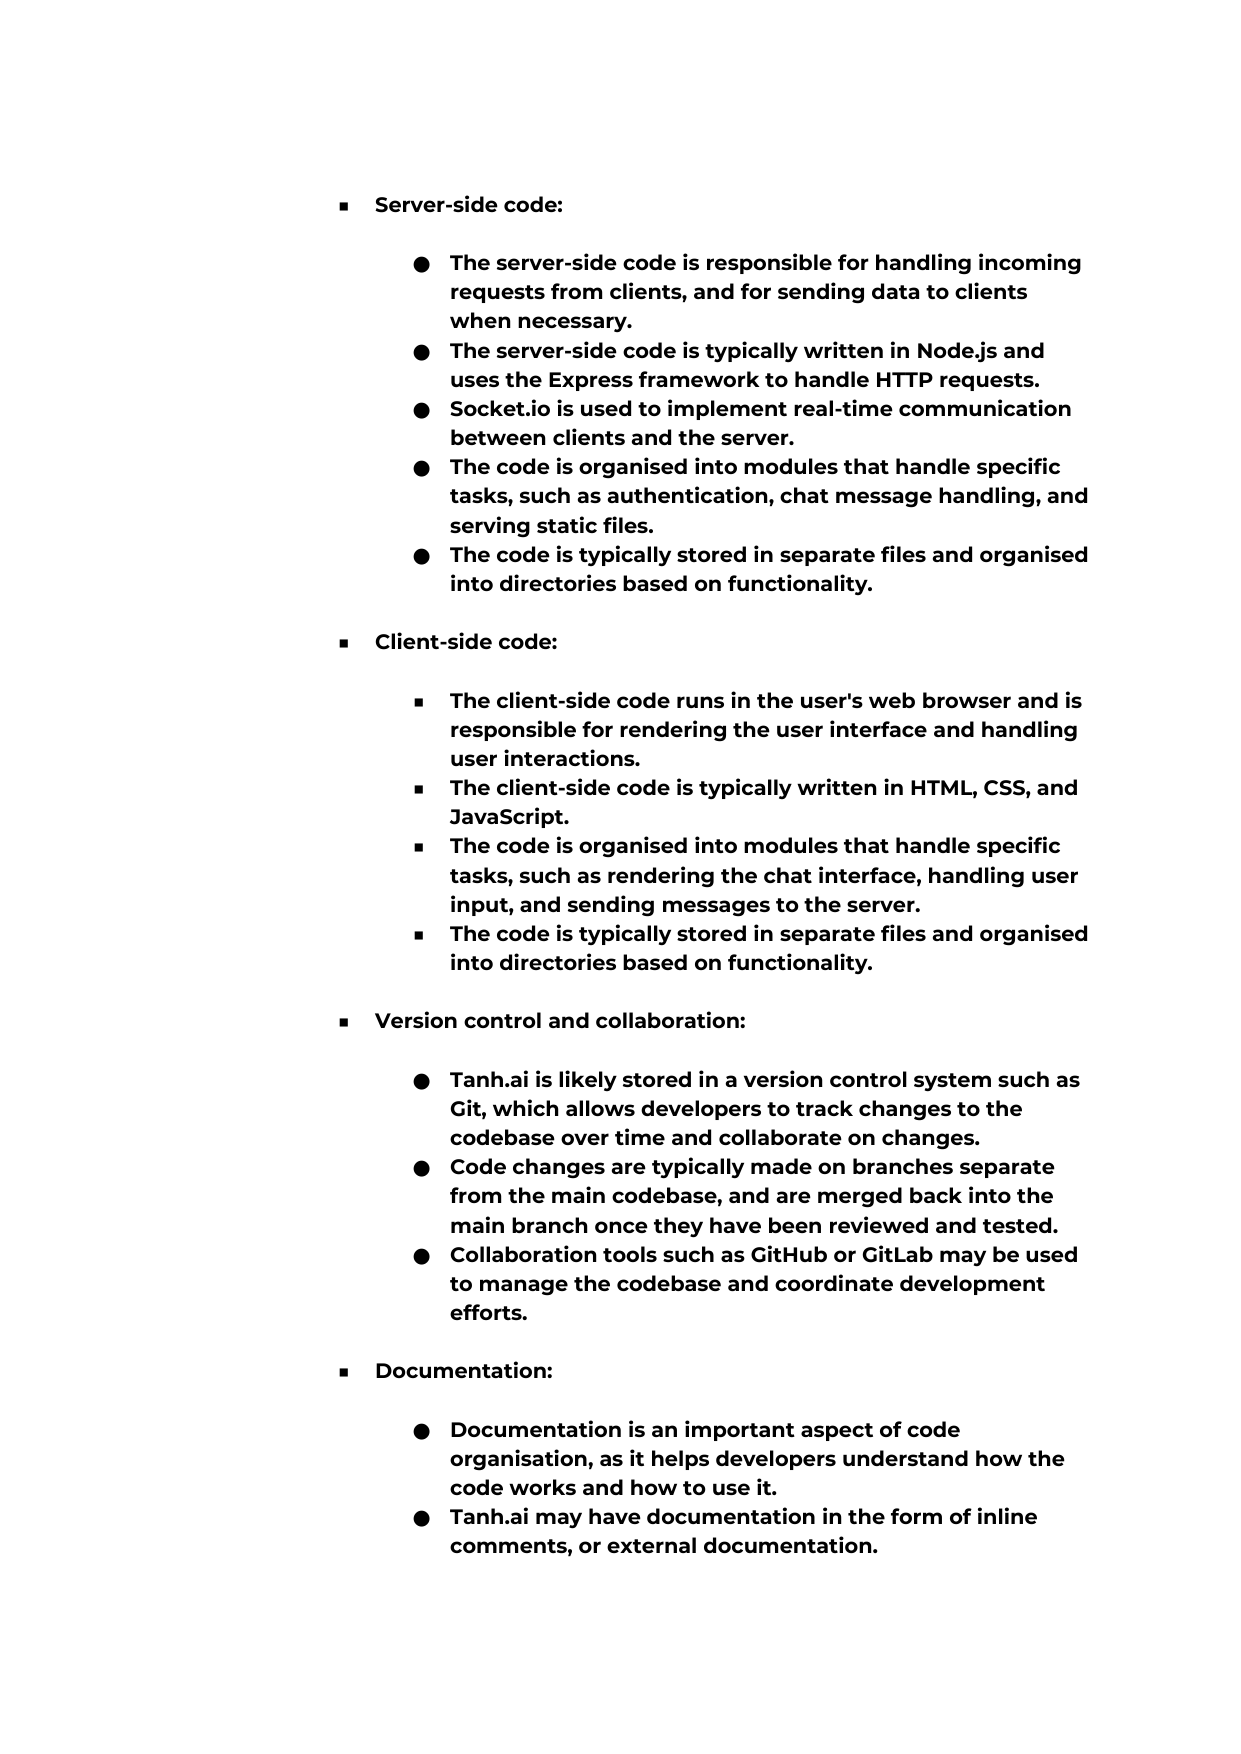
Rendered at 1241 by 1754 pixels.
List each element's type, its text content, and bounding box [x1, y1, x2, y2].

list Client-side code: [337, 629, 1090, 655]
list Tanh.ai is likely stored in a version control system such as Git, which allows developers to track changes to the codebase over time and collaborate on changes. [412, 1067, 1090, 1151]
list The client-side code is typically written in HTML, CSS, and JavaScript. [412, 775, 1090, 830]
list Tanh.ai may have documentation in the form of inline comments, or external documentation. [412, 1504, 1090, 1559]
list Documentation: [337, 1359, 1090, 1384]
list The code is typically stored in separate files and organised into directories based on functionality. [412, 542, 1090, 597]
list The code is organised into modules that handle specific tasks, such as authentication, chat message handling, and serving static files. [412, 454, 1090, 538]
list The server-side code is responsible for handling incoming requests from clients, and for sending data to clients when necessary. [412, 250, 1090, 334]
list Documentation is an important aspect of code organisation, as it helps developers understand how the code works and how to use it. [412, 1417, 1090, 1501]
list The server-side code is typically written in Node.js and uses the Express framework to handle HTTP requests. [412, 338, 1090, 392]
list Server-side code: [337, 192, 1090, 217]
list The client-side code runs in the user's web browser and is responsible for rendering the user interface and handling user interactions. [412, 688, 1090, 772]
list Socket.io is used to implement real-time communication between clients and the server. [412, 396, 1090, 451]
list Version control and collaboration: [337, 1009, 1090, 1034]
list Code changes are typically made on branches separate from the main codebase, and are merged back into the main branch once they have been reviewed and tested. [412, 1154, 1090, 1238]
list Collaboration tools such as GitHub or GitLab may be used to manage the codebase and coordinate development efforts. [412, 1242, 1090, 1326]
list The code is organised into modules that handle specific tasks, such as rendering the chat interface, handling user input, and sending messages to the server. [412, 834, 1090, 917]
list The code is typically stored in separate files and organised into directories based on functionality. [412, 921, 1090, 976]
